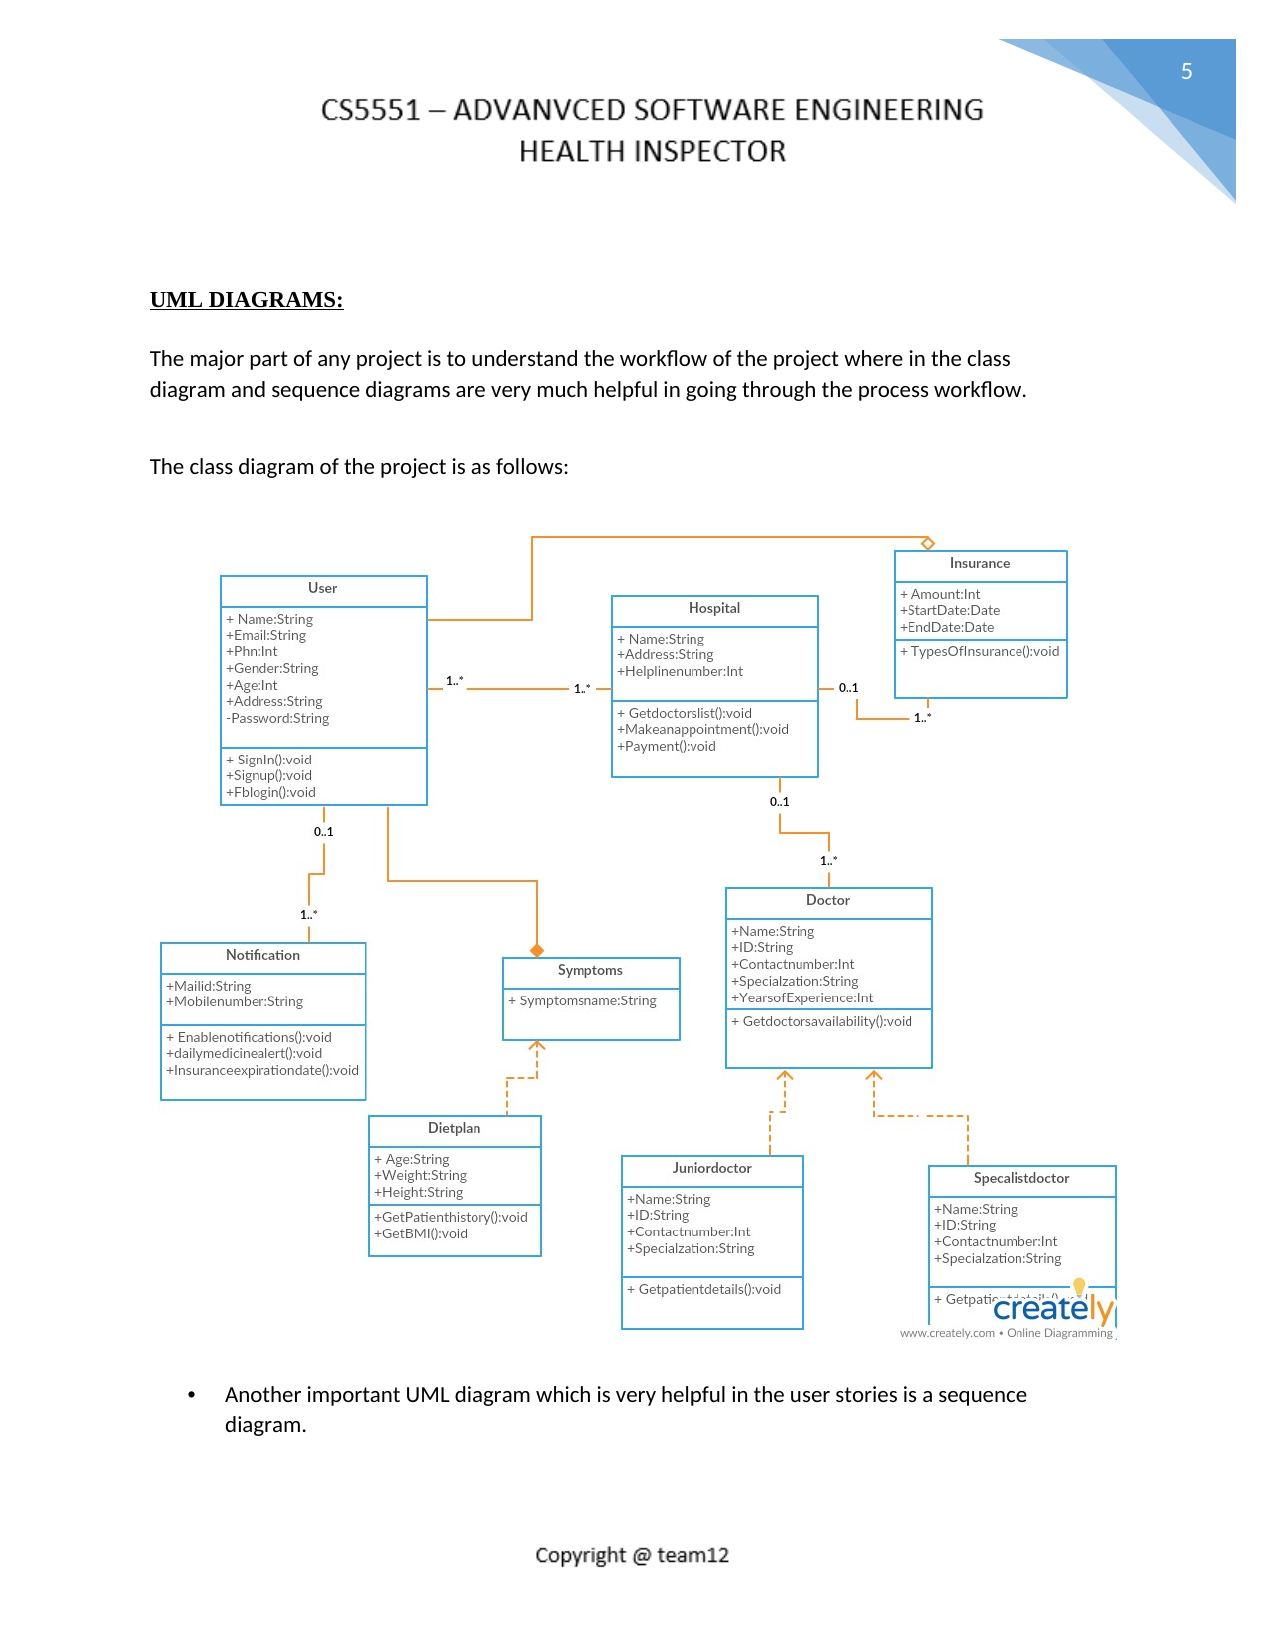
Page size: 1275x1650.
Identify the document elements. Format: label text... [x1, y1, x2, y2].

picture [150, 528, 1125, 1348]
text UML DIAGRAMS: [149, 286, 1125, 312]
picture [529, 1542, 746, 1575]
list Another important UML diagram which is very helpful in the user stories is a sequence diagram. [187, 1380, 1066, 1438]
text The class diagram of the project is as follows: [149, 452, 1066, 480]
picture [279, 39, 1236, 205]
text The major part of any project is to understand the workflow of the project where in the class diagram and sequence diagrams are very much helpful in going through the process workflow. [149, 344, 1066, 403]
